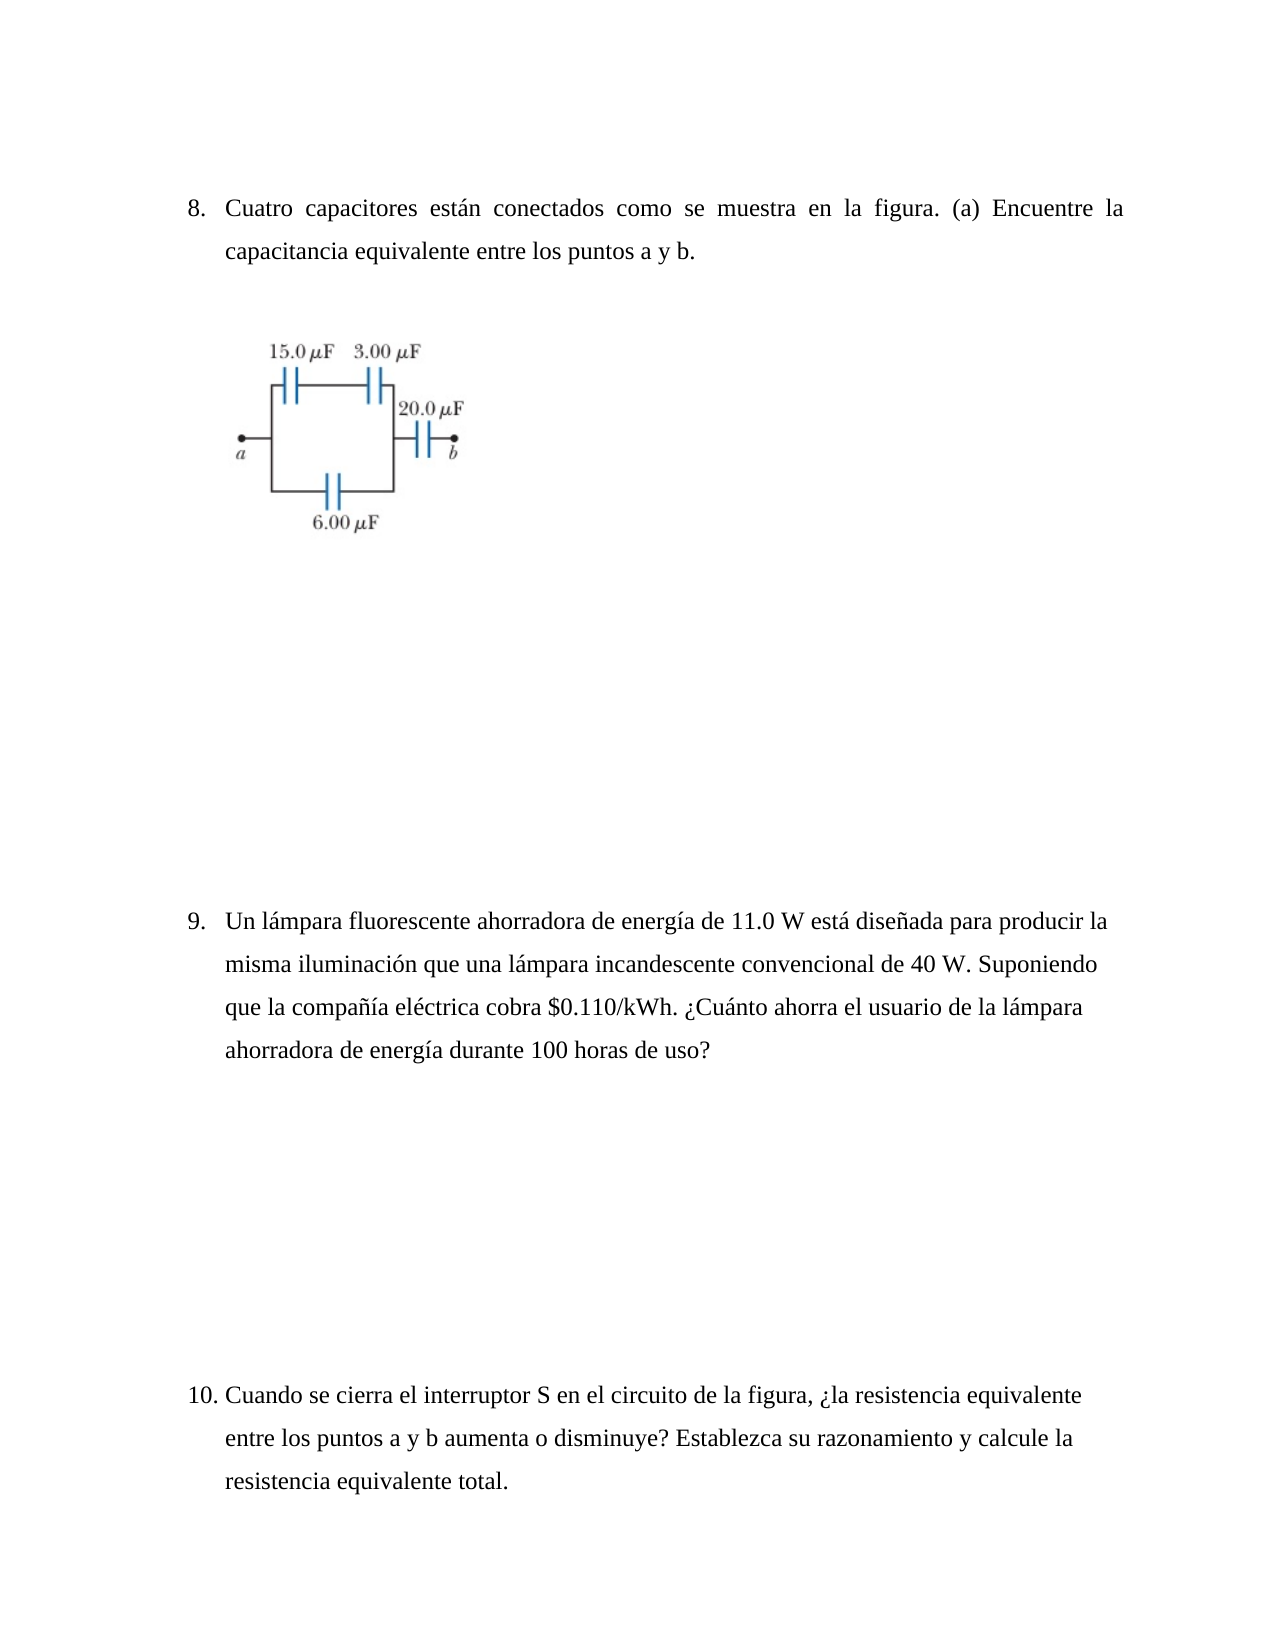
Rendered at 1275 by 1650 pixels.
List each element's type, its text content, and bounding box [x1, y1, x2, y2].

list Cuatro capacitores están conectados como se muestra en la figura. (a) Encuentre la capacitancia equivalente entre los puntos a y b. [187, 193, 1125, 265]
picture [187, 322, 504, 546]
list Un lámpara fluorescente ahorradora de energía de 11.0 W está diseñada para producir la misma iluminación que una lámpara incandescente convencional de 40 W. Suponiendo que la compañía eléctrica cobra $0.110/kWh. ¿Cuánto ahorra el usuario de la lámpara ahorradora de energía durante 100 horas de uso? [187, 906, 1125, 1064]
list Cuando se cierra el interruptor S en el circuito de la figura, ¿la resistencia equivalente entre los puntos a y b aumenta o disminuye? Establezca su razonamiento y calcule la resistencia equivalente total. [187, 1380, 1125, 1495]
